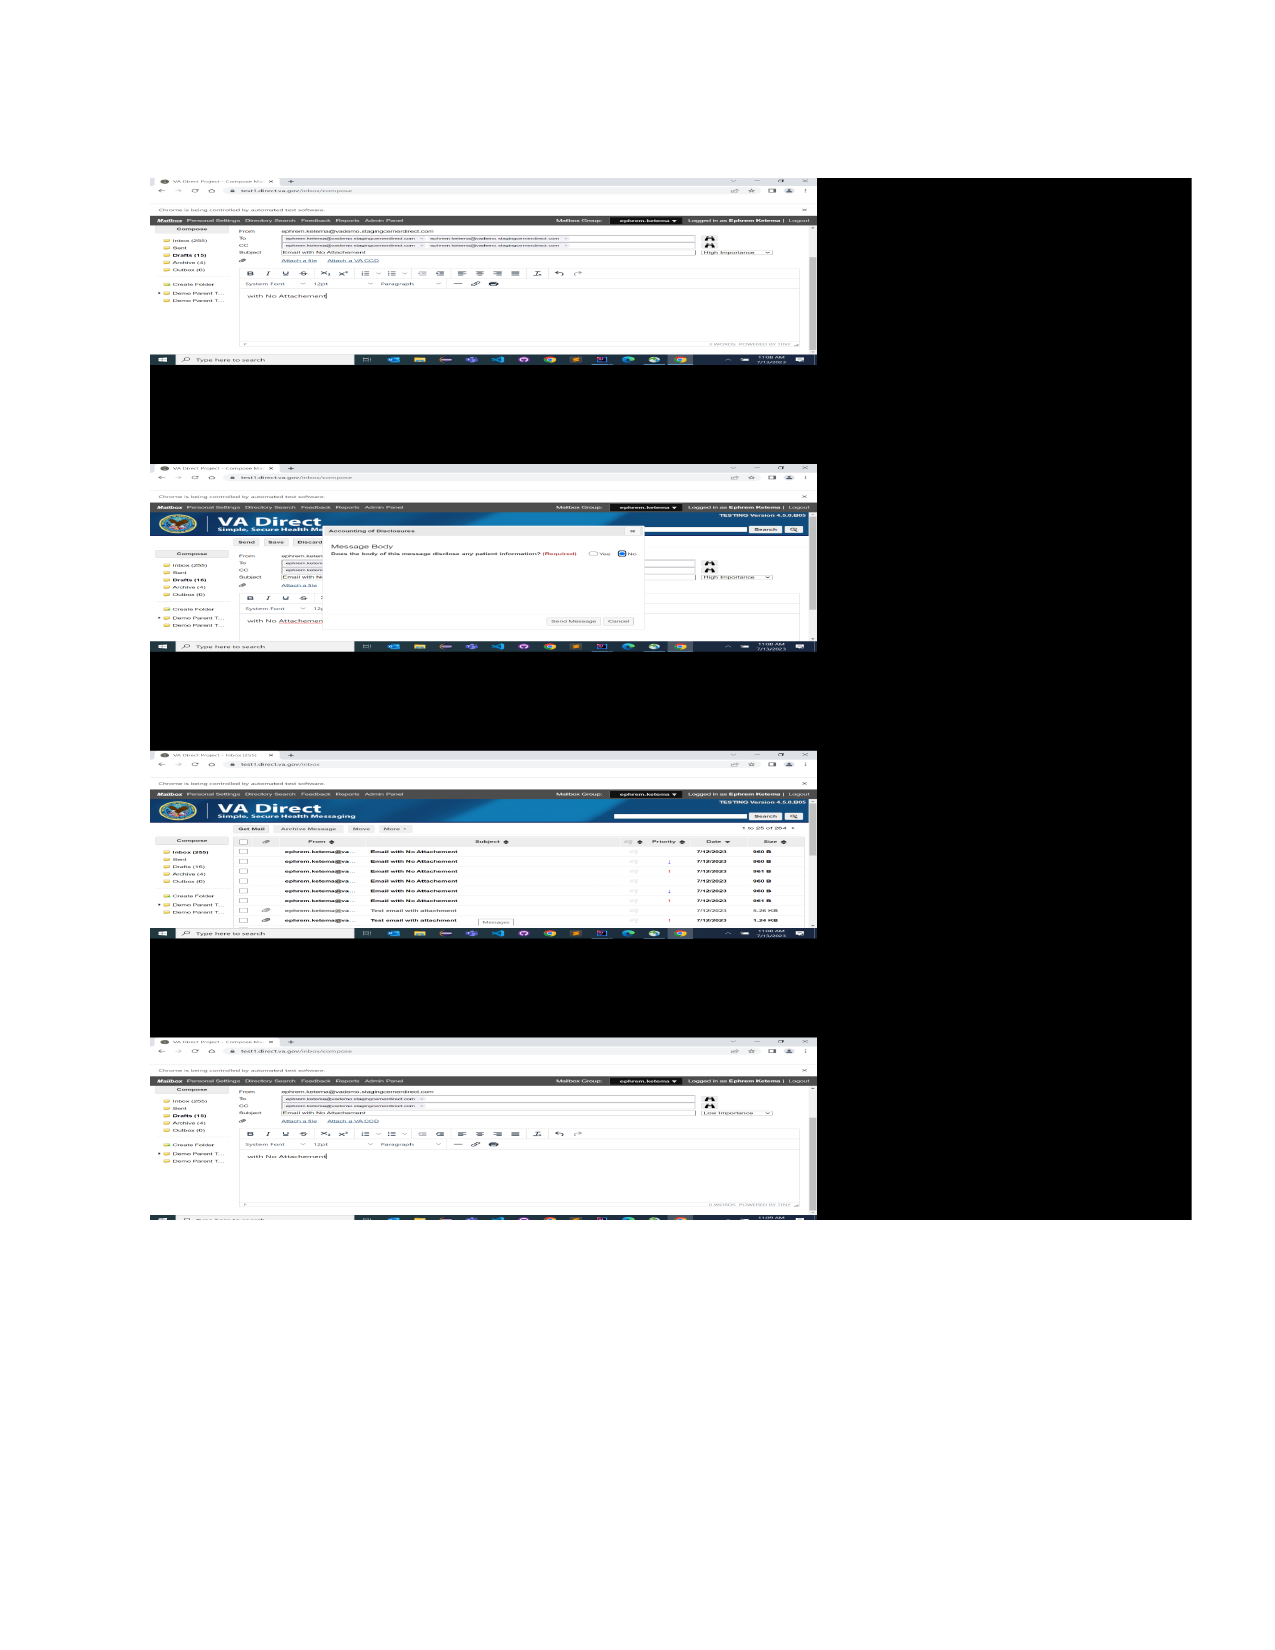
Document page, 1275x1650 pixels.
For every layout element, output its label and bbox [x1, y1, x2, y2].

picture [150, 178, 1192, 1220]
